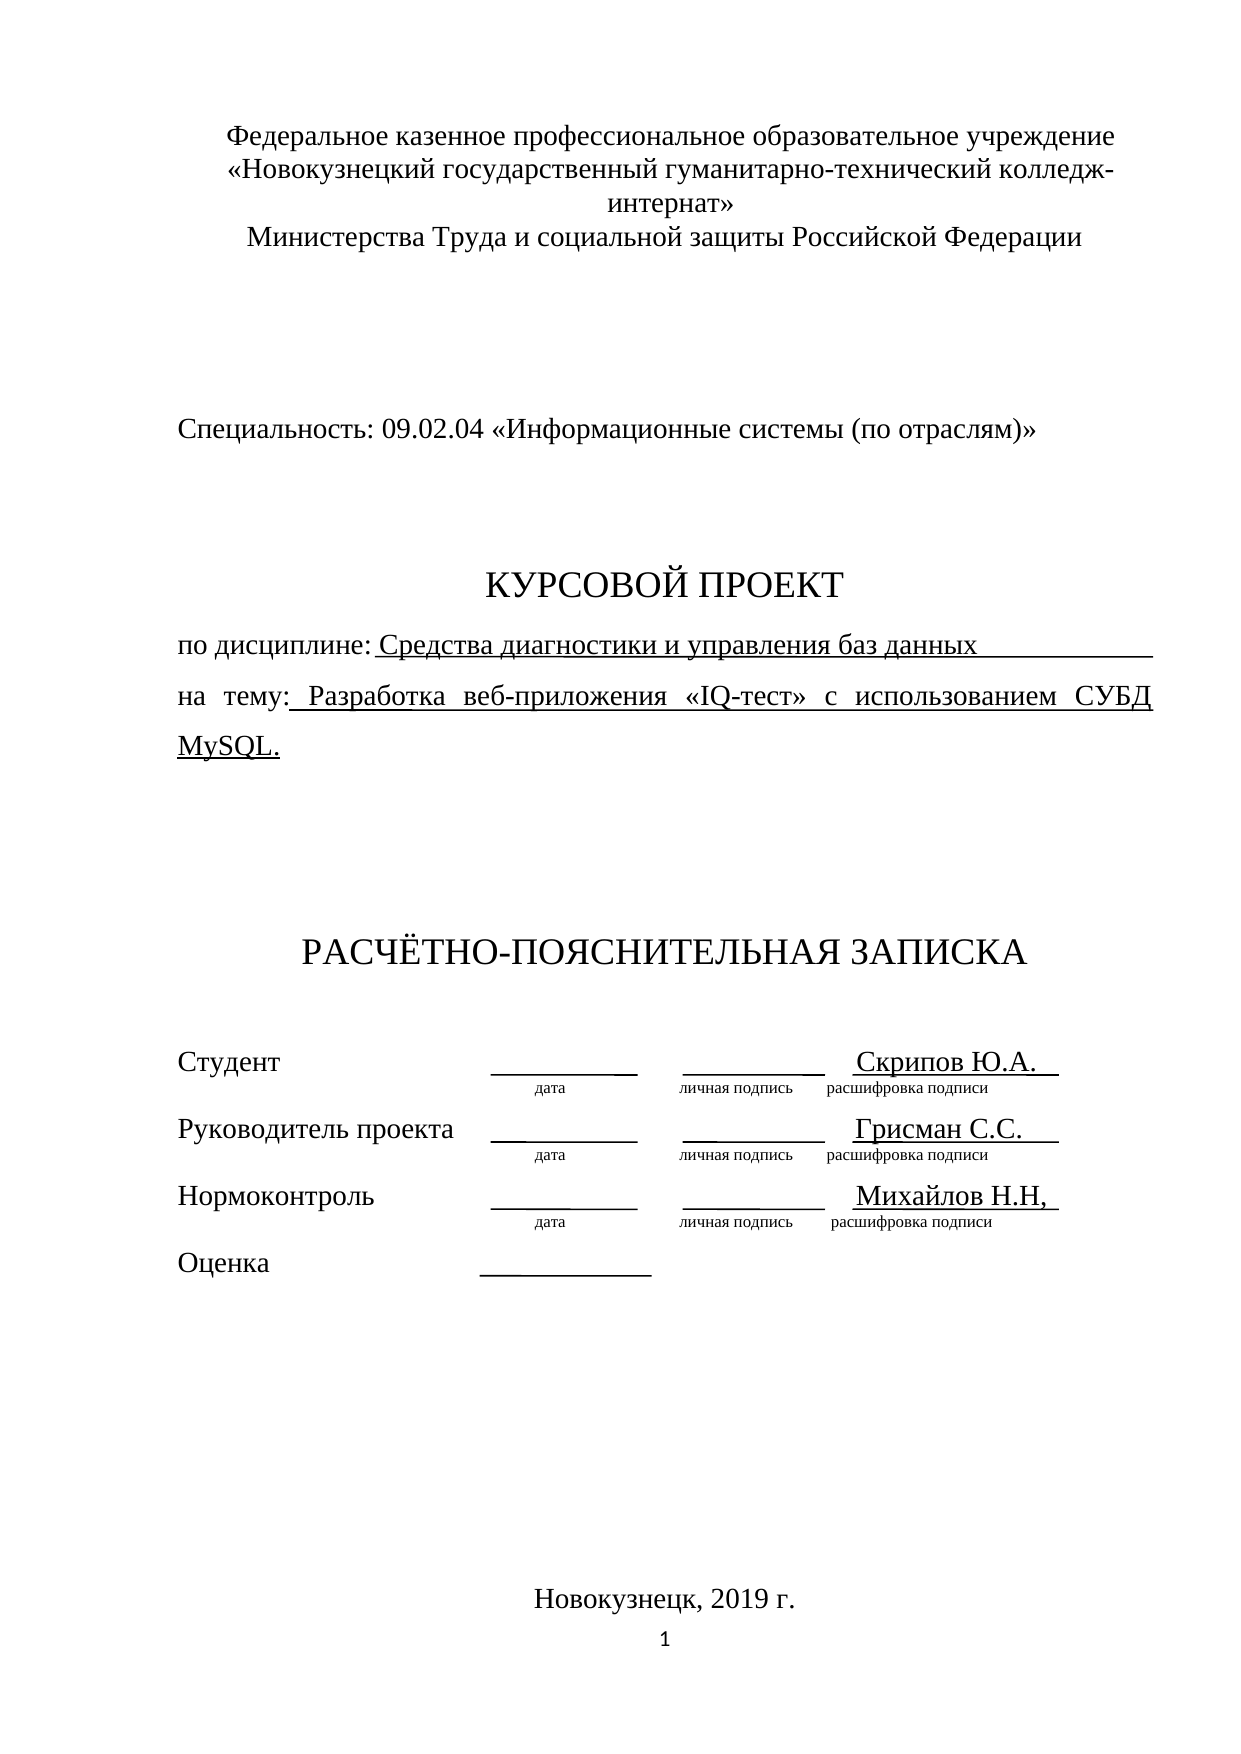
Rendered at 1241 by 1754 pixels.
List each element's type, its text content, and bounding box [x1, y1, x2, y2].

text Оценка [177, 1245, 1152, 1279]
text Федеральное казенное профессиональное образовательное учреждение [190, 118, 1152, 152]
text дата личная подпись расшифровка подписи [177, 1078, 1152, 1111]
text РАСЧЁТНО-ПОЯСНИТЕЛЬНАЯ ЗАПИСКА [177, 929, 1152, 972]
text Руководитель проекта Грисман С.С. [177, 1111, 1152, 1145]
text на тему: Разработка веб-приложения «IQ-тест» с использованием СУБД MySQL. [177, 678, 1152, 761]
text Студент Скрипов Ю.А. [177, 1044, 1152, 1078]
text КУРСОВОЙ ПРОЕКТ [177, 563, 1152, 606]
text Новокузнецк, 2019 г. [177, 1581, 1152, 1614]
text Специальность: 09.02.04 «Информационные системы (по отраслям)» [177, 412, 1152, 445]
text дата личная подпись расшифровка подписи [177, 1145, 1152, 1178]
text Министерства Труда и социальной защиты Российской Федерации [177, 219, 1152, 252]
text по дисциплине: Средства диагностики и управления баз данных [177, 627, 1152, 661]
text дата личная подпись расшифровка подписи [177, 1212, 1152, 1245]
text «Новокузнецкий государственный гуманитарно-технический колледж-интернат» [190, 152, 1152, 219]
text Нормоконтроль Михайлов Н.Н, [177, 1178, 1152, 1212]
